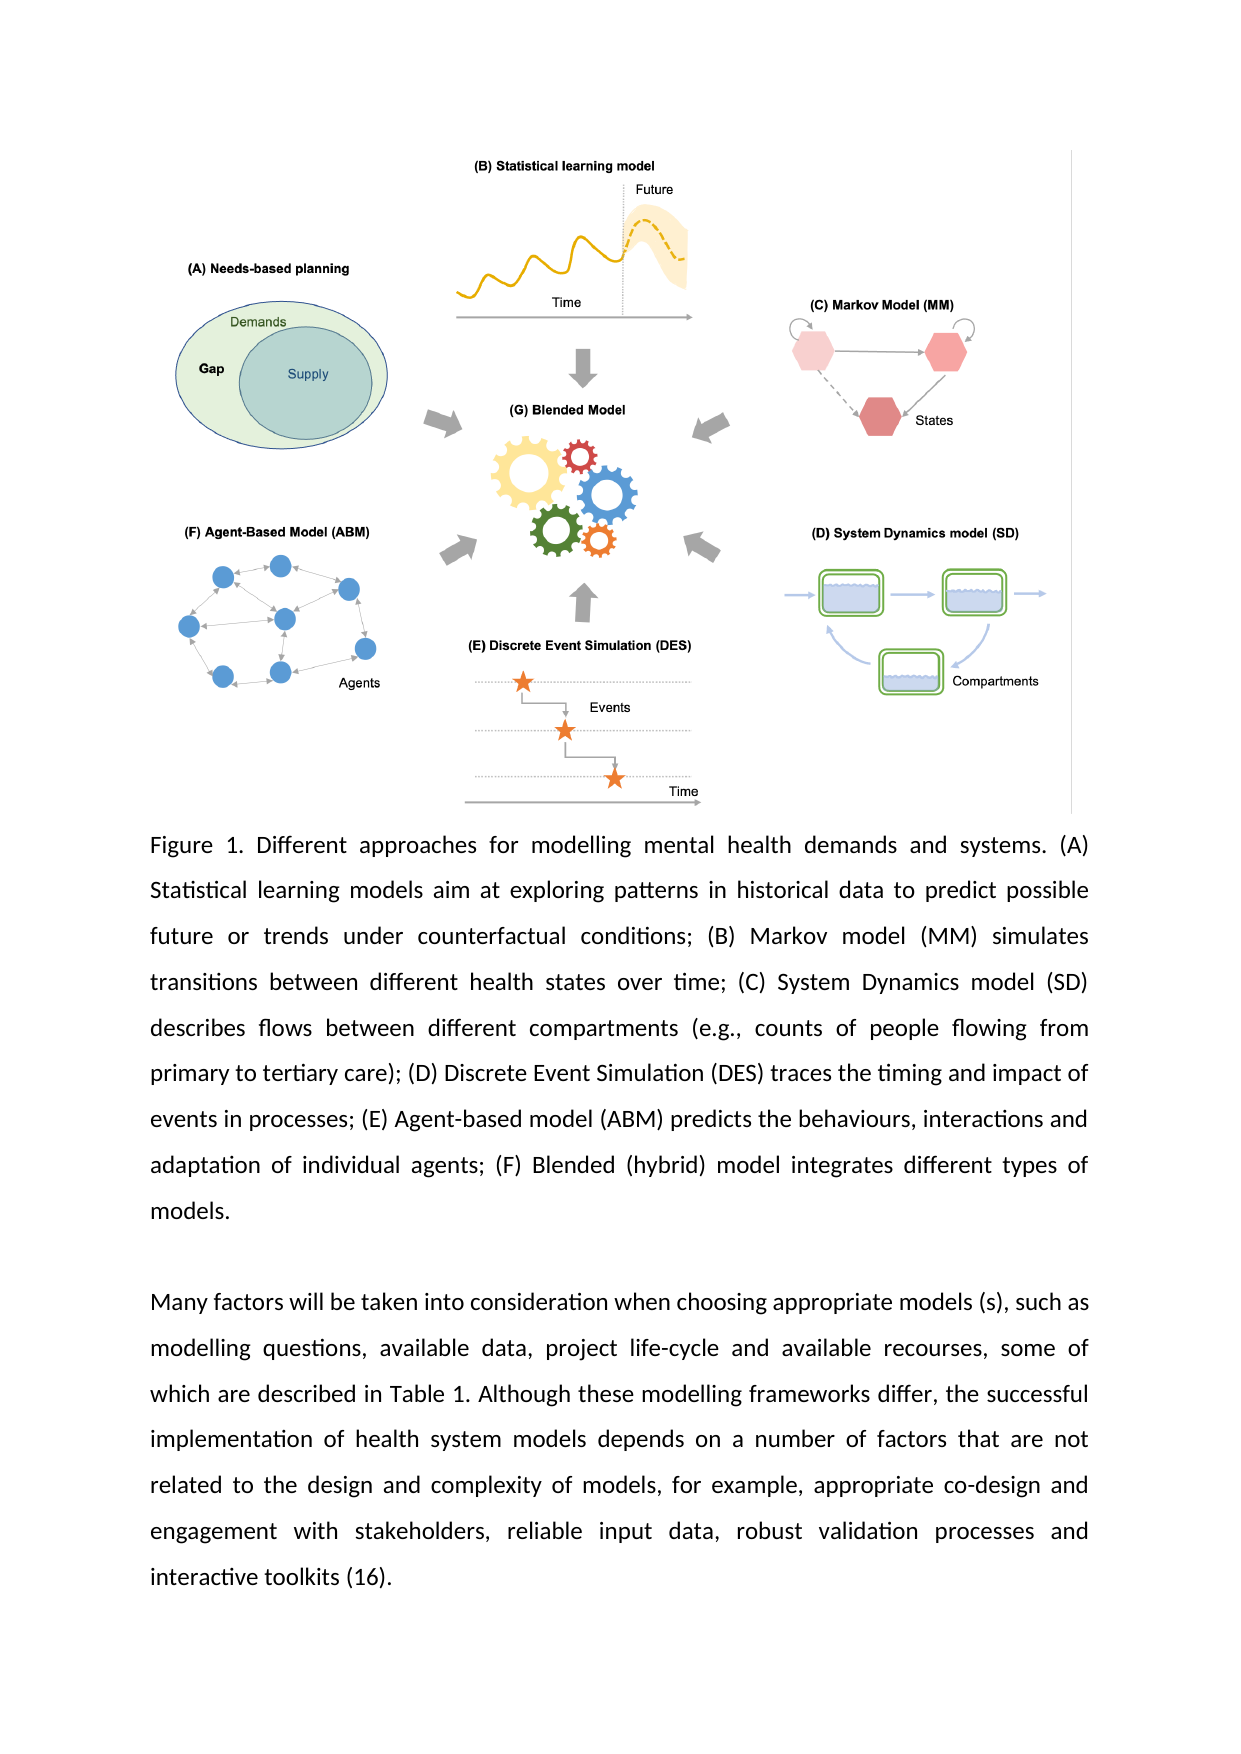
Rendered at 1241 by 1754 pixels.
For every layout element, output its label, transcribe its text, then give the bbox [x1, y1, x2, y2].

text Many factors will be taken into consideration when choosing appropriate models (s), such as modelling questions, available data, project life-cycle and available recourses, some of which are described in Table 1. Although these modelling frameworks differ, the successful implementation of health system models depends on a number of factors that are not related to the design and complexity of models, for example, appropriate co-design and engagement with stakeholders, reliable input data, robust validation processes and interactive toolkits (16). [150, 1286, 1090, 1591]
picture [150, 150, 1090, 814]
text Figure 1. Different approaches for modelling mental health demands and systems. (A) Statistical learning models aim at exploring patterns in historical data to predict possible future or trends under counterfactual conditions; (B) Markov model (MM) simulates transitions between different health states over time; (C) System Dynamics model (SD) describes flows between different compartments (e.g., counts of people flowing from primary to tertiary care); (D) Discrete Event Simulation (DES) traces the timing and impact of events in processes; (E) Agent-based model (ABM) predicts the behaviours, interactions and adaptation of individual agents; (F) Blended (hybrid) model integrates different types of models. [150, 829, 1090, 1225]
